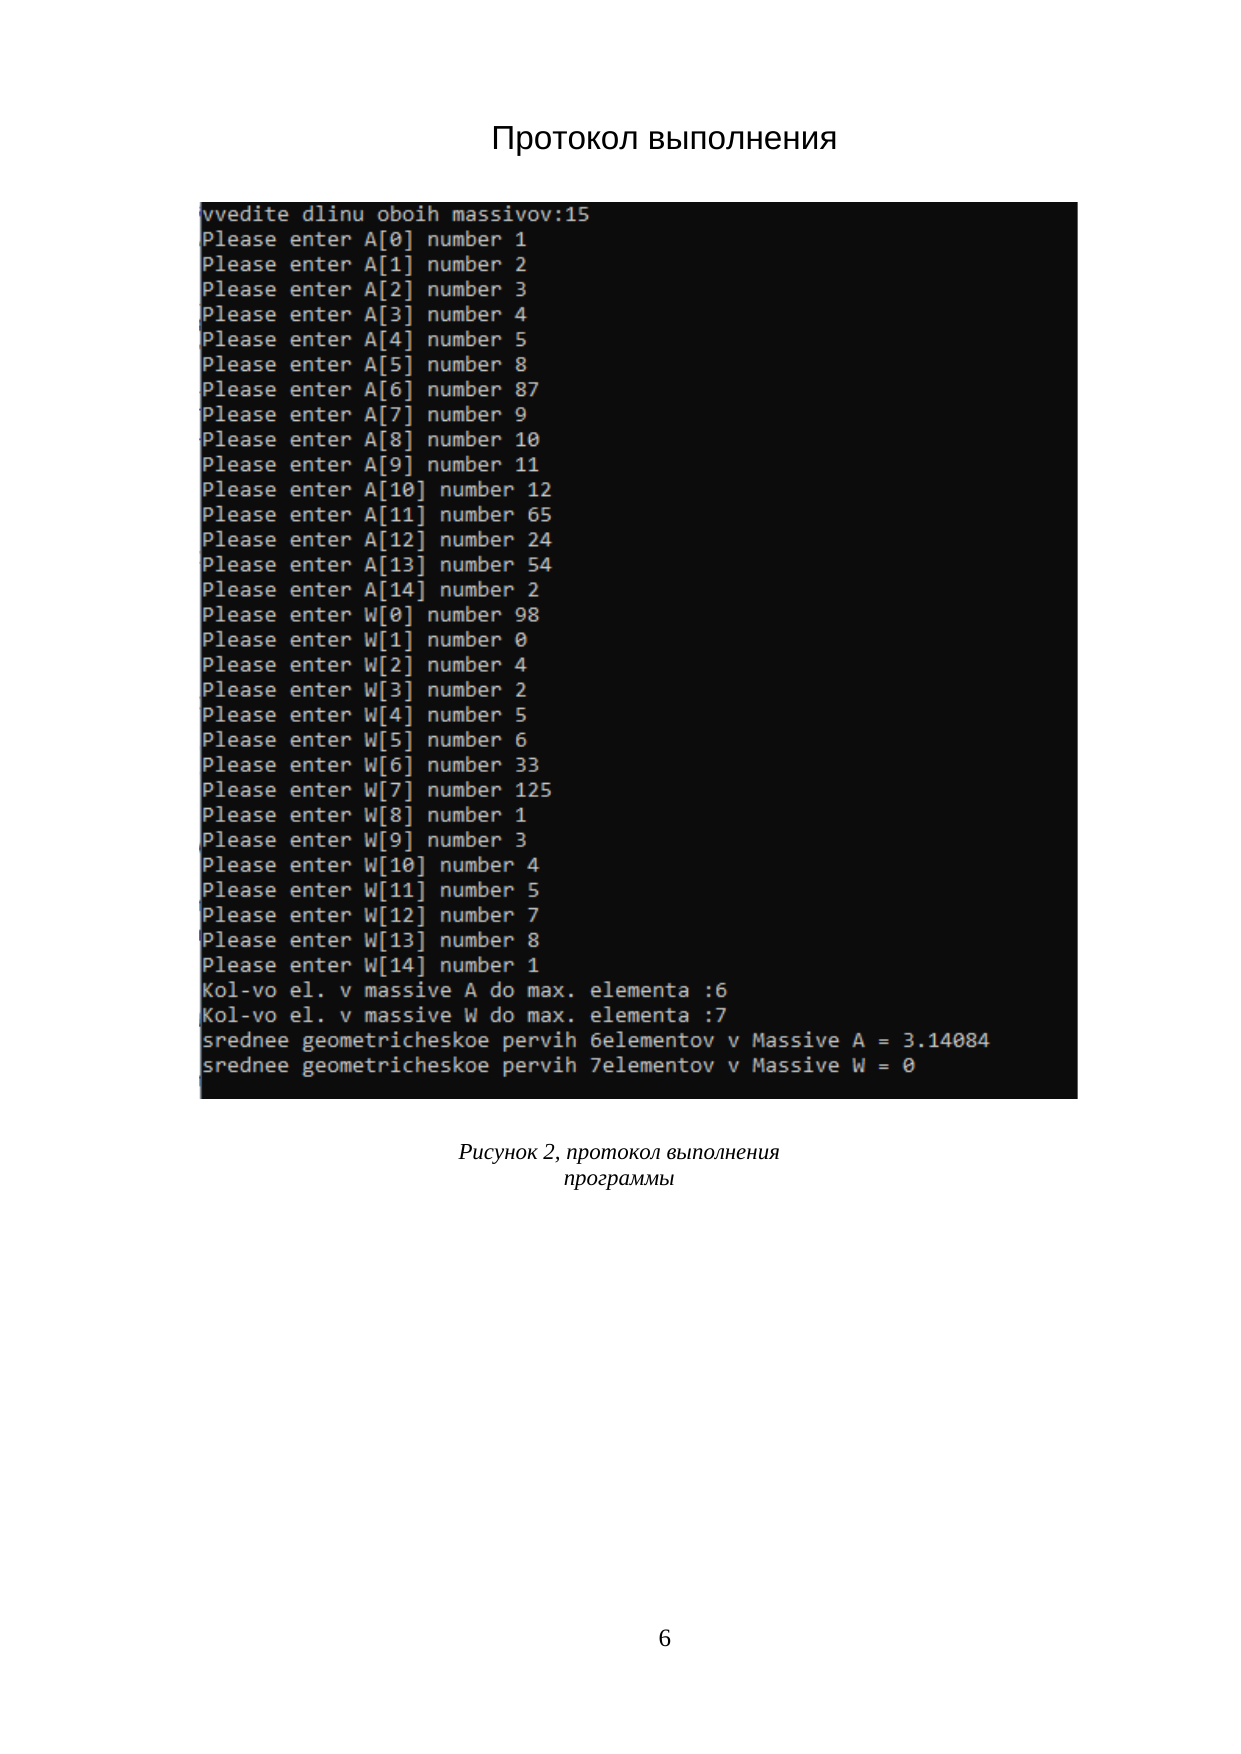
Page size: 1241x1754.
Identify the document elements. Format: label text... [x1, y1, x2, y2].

picture [199, 202, 1078, 1099]
text Протокол выполнения [177, 118, 1152, 157]
